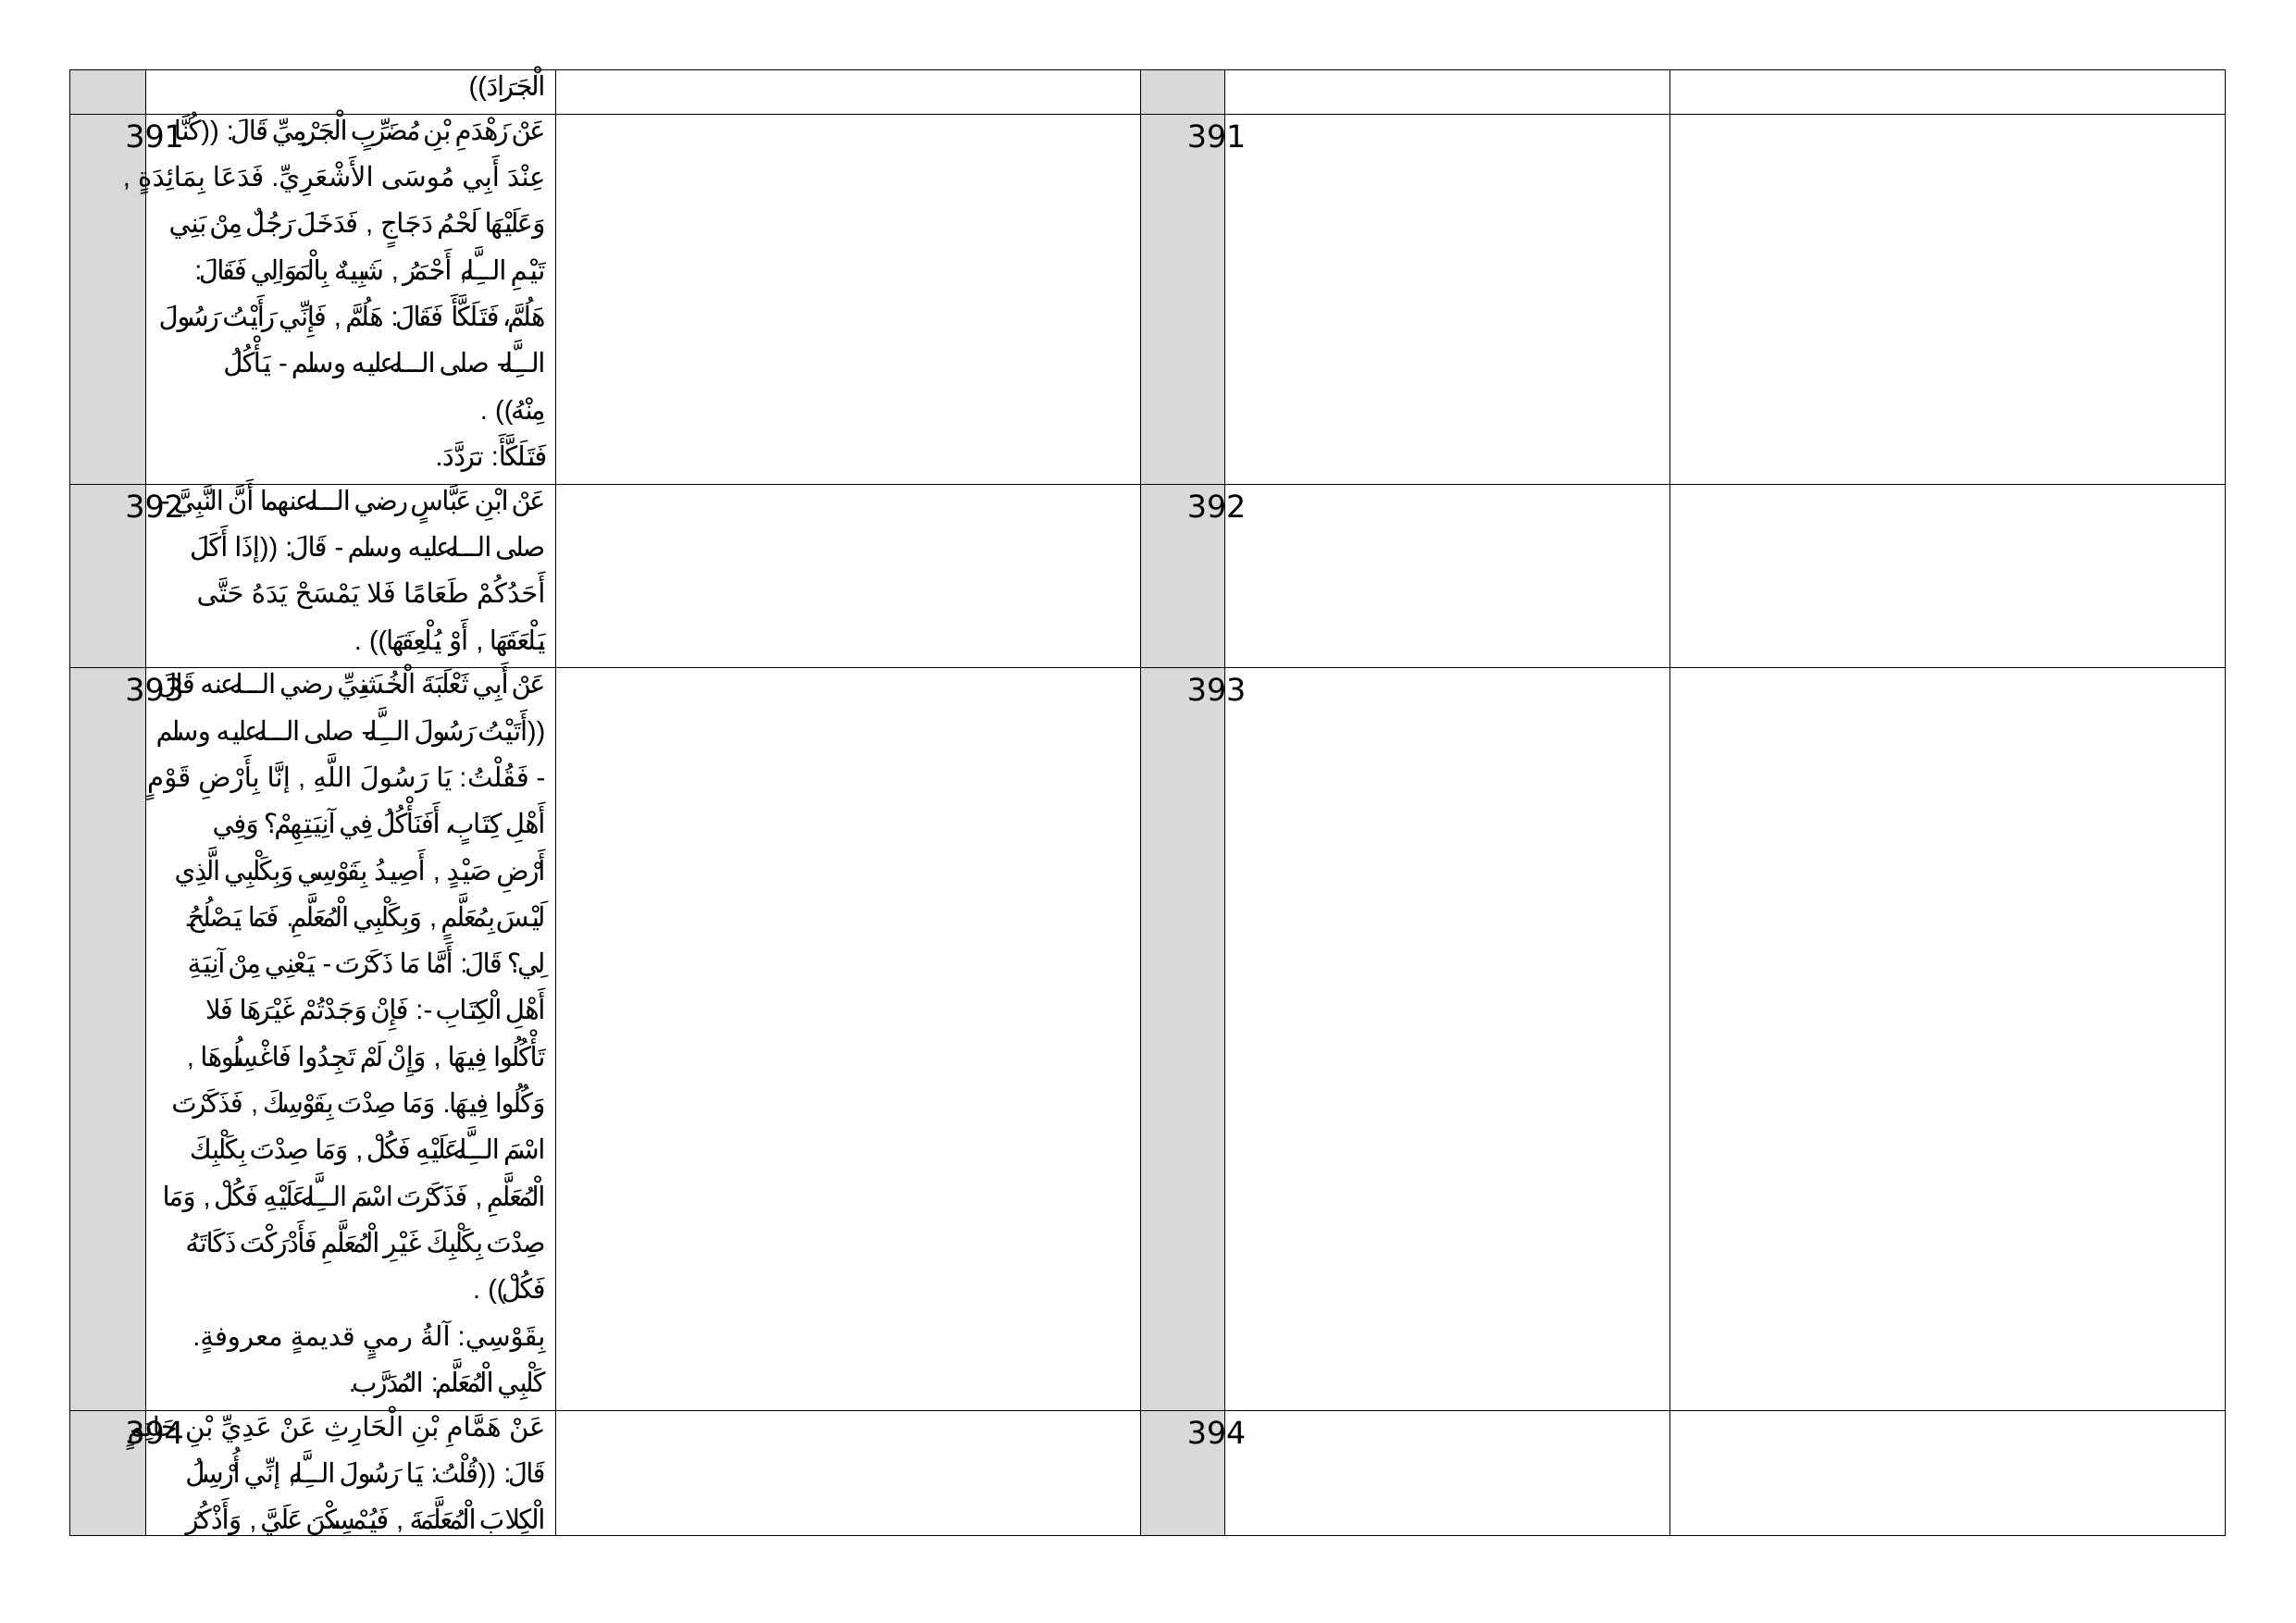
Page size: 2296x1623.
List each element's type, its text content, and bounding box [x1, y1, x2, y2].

table_cell عَنْ أَبِي ثَعْلَبَةَ الْخُشَنِيِّ رضي الله عنه قَالَ ((أَتَيْتُ رَسُولَ اللَّهِ - صلى الله عليه وسلم - فَقُلْتُ: يَا رَسُولَ اللَّهِ , إنَّا بِأَرْضِ قَوْمٍ أَهْلِ كِتَابٍ، أَفَنَأْكُلُ فِي آنِيَتِهِمْ؟ وَفِي أَرْضِ صَيْدٍ , أَصِيدُ بِقَوْسِي وَبِكَلْبِي الَّذِي لَيْسَ بِمُعَلَّمٍ , وَبِكَلْبِي الْمُعَلَّمِ. فَمَا يَصْلُحُ لِي؟ قَالَ: أَمَّا مَا ذَكَرْتَ - يَعْنِي مِنْ آنِيَةِ أَهْلِ الْكِتَابِ -: فَإِنْ وَجَدْتُمْ غَيْرَهَا فَلا تَأْكُلُوا فِيهَا , وَإِنْ لَمْ تَجِدُوا فَاغْسِلُوهَا , وَكُلُوا فِيهَا. وَمَا صِدْتَ بِقَوْسِكَ , فَذَكَرْتَ اسْمَ اللَّهِ عَلَيْهِ فَكُلْ , وَمَا صِدْتَ بِكَلْبِكَ الْمُعَلَّمِ , فَذَكَرْتَ اسْمَ اللَّهِ عَلَيْهِ فَكُلْ , وَمَا صِدْتَ بِكَلْبِكَ غَيْرِ الْمُعَلَّمِ فَأَدْرَكْتَ ذَكَاتَهُ فَكُلْ)) . بِقَوْسِي: آلةُ رميٍ قديمةٍ معروفةٍ. كَلْبِي الْمُعَلَّم: المُدَرَّب. [146, 668, 555, 1410]
table_cell [70, 485, 145, 667]
table_cell [1670, 485, 2225, 667]
table_cell [70, 1411, 145, 1535]
table_cell [556, 115, 1140, 484]
table_cell [70, 70, 145, 114]
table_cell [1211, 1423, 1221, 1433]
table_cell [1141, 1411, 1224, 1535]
table_cell [1225, 668, 1669, 1410]
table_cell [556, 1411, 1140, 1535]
table_cell [1141, 70, 1224, 114]
table_cell [556, 485, 1140, 667]
table_cell [1670, 70, 2225, 114]
table_cell [1141, 115, 1224, 484]
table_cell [146, 1411, 555, 1535]
table_cell [1670, 115, 2225, 484]
table_cell [556, 70, 1140, 114]
table_cell [1670, 668, 2225, 1410]
table_cell عَنْ ابْنِ عَبَّاسٍ رضي الله عنهما أَنَّ النَّبِيَّ - صلى الله عليه وسلم - قَالَ: ((إذَا أَكَلَ أَحَدُكُمْ طَعَامًا فَلا يَمْسَحْ يَدَهُ حَتَّى يَلْعَقَهَا , أَوْ يُلْعِقَهَا)) . [146, 485, 555, 667]
table_cell [1141, 485, 1224, 667]
table_cell [1225, 115, 1669, 484]
table_cell [1225, 485, 1669, 667]
table_cell [70, 668, 145, 1410]
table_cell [146, 70, 555, 114]
table_cell [1141, 668, 1224, 1410]
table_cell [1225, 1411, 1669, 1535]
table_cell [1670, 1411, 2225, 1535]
table_cell [1225, 70, 1669, 114]
table_cell عَنْ زَهْدَمِ بْنِ مُضَرِّبٍ الْجَرْمِيِّ قَالَ: ((كُنَّا عِنْدَ أَبِي مُوسَى الأَشْعَرِيِّ. فَدَعَا بِمَائِدَةٍ , وَعَلَيْهَا لَحْمُ دَجَاجٍ , فَدَخَلَ رَجُلٌ مِنْ بَنِي تَيْمِ اللَّهِ , أَحْمَرُ , شَبِيهٌ بِالْمَوَالِي فَقَالَ: هَلُمَّ، فَتَلَكَّأَ فَقَالَ: هَلُمَّ , فَإِنِّي رَأَيْتُ رَسُولَ اللَّهِ - صلى الله عليه وسلم - يَأْكُلُ مِنْهُ)) . فَتَلَكَّأَ: ترَدَّدَ. [146, 115, 555, 484]
table_cell [556, 668, 1140, 1410]
table_cell [70, 115, 145, 484]
